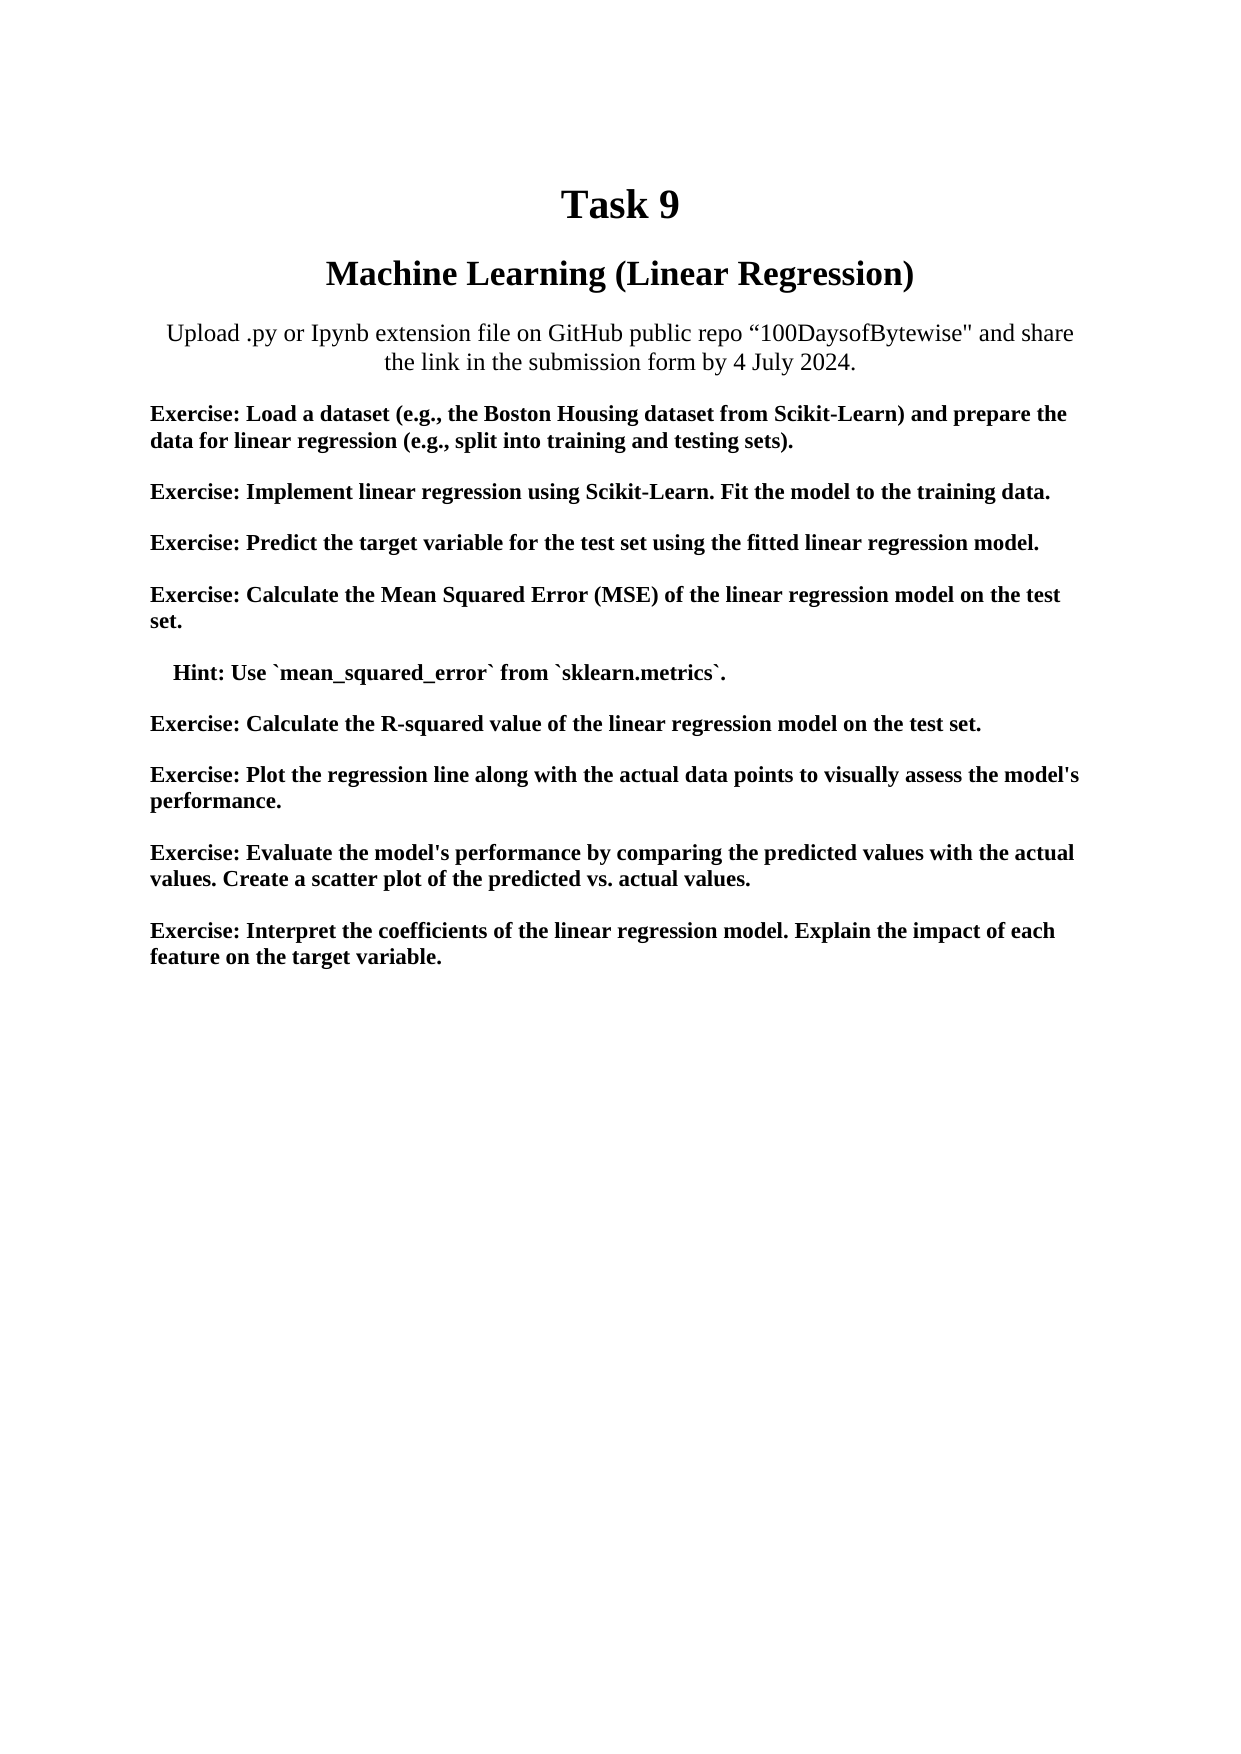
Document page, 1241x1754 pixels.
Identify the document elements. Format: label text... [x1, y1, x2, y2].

text Exercise: Interpret the coefficients of the linear regression model. Explain the impact of each feature on the target variable. [150, 917, 1090, 969]
text Exercise: Plot the regression line along with the actual data points to visually assess the model's performance. [150, 761, 1090, 814]
text Upload .py or Ipynb extension file on GitHub public repo “100DaysofBytewise" and share the link in the submission form by 4 July 2024. [150, 318, 1090, 375]
text Exercise: Evaluate the model's performance by comparing the predicted values with the actual values. Create a scatter plot of the predicted vs. actual values. [150, 839, 1090, 892]
text Exercise: Predict the target variable for the test set using the fitted linear regression model. [150, 529, 1090, 556]
text Machine Learning (Linear Regression) [150, 252, 1090, 293]
text Hint: Use `mean_squared_error` from `sklearn.metrics`. [150, 658, 1090, 685]
text Exercise: Calculate the Mean Squared Error (MSE) of the linear regression model on the test set. [150, 581, 1090, 633]
text Exercise: Calculate the R-squared value of the linear regression model on the test set. [150, 710, 1090, 736]
text Exercise: Load a dataset (e.g., the Boston Housing dataset from Scikit-Learn) and prepare the data for linear regression (e.g., split into training and testing sets). [150, 400, 1090, 453]
text Exercise: Implement linear regression using Scikit-Learn. Fit the model to the training data. [150, 478, 1090, 504]
subtitle Task 9 [150, 179, 1090, 227]
